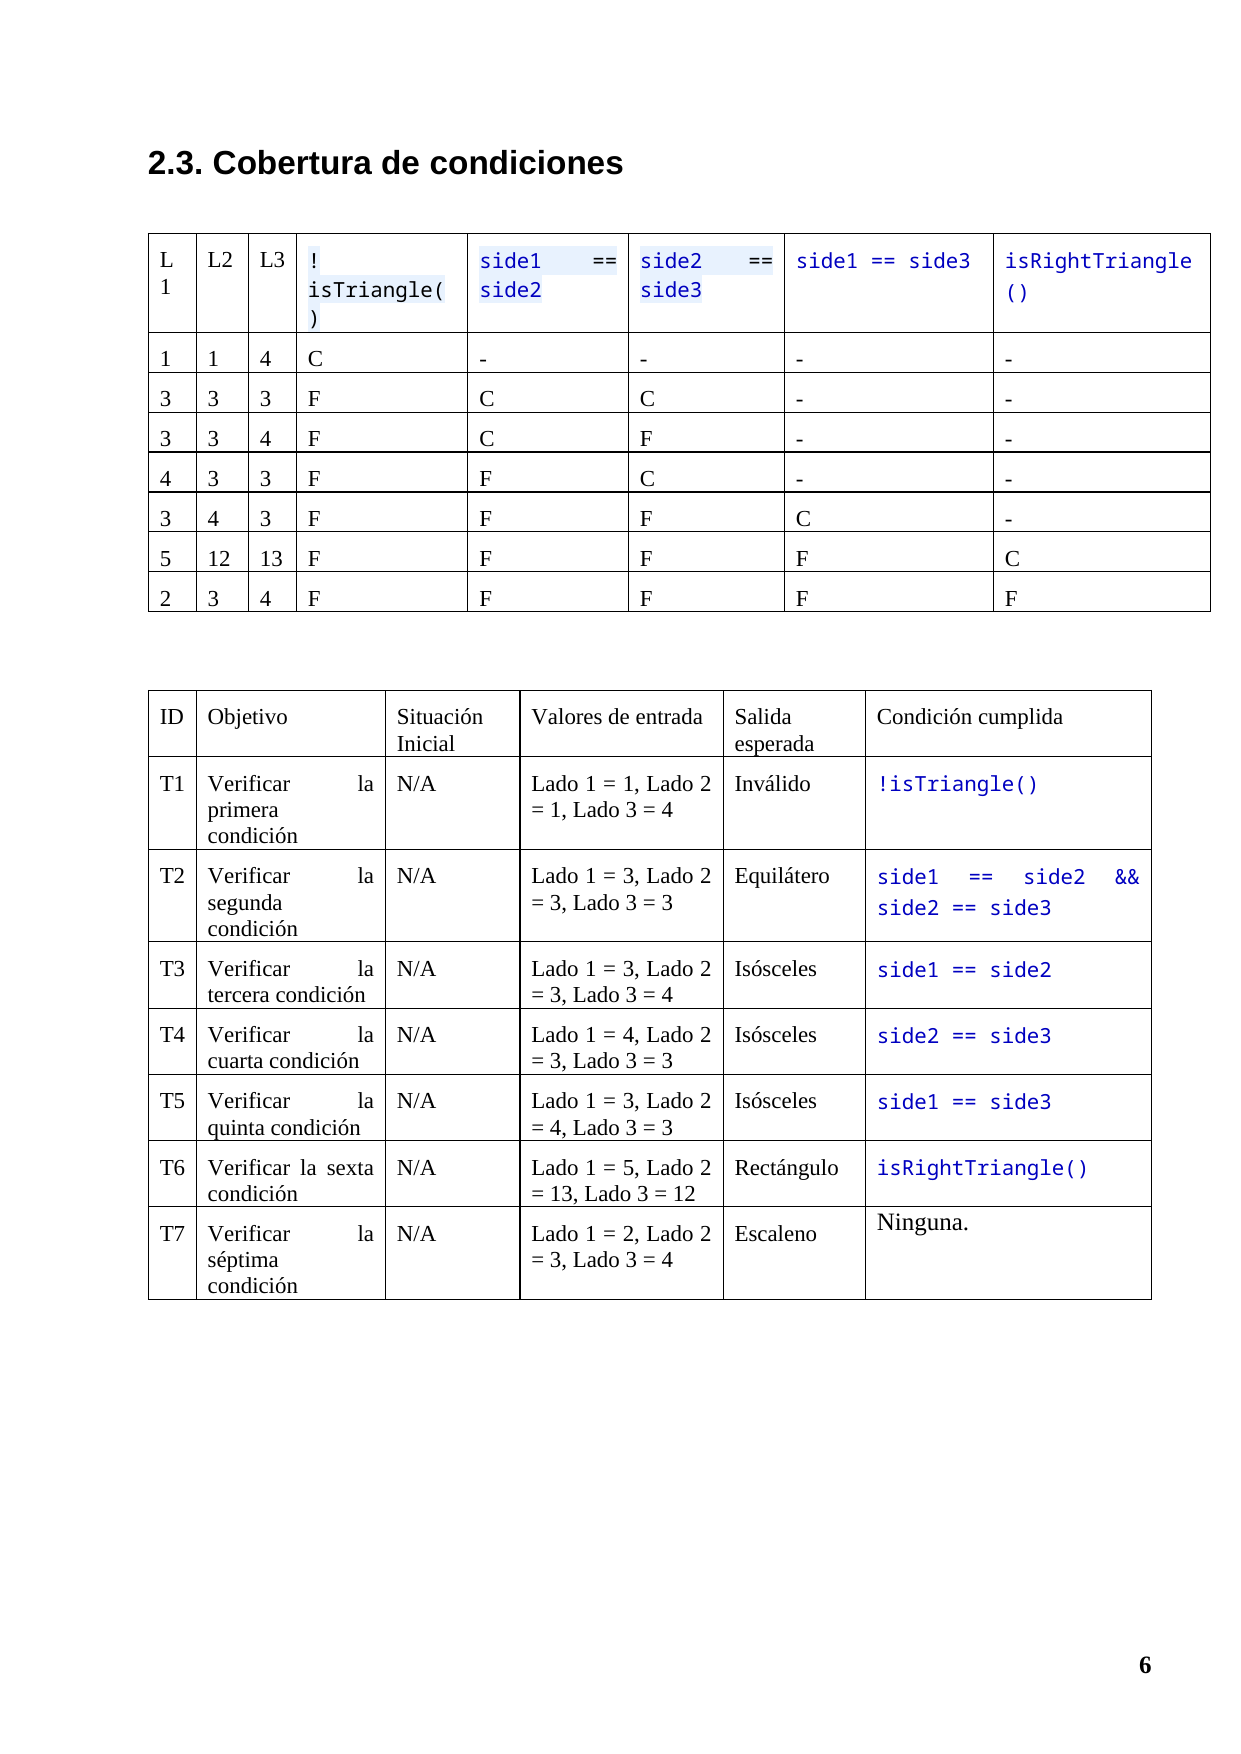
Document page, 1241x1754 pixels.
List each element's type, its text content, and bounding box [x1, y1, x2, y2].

table_cell - [994, 413, 1210, 451]
table_cell F [994, 572, 1210, 611]
table_cell 5 [149, 532, 196, 571]
table_cell 3 [249, 373, 296, 412]
table_header Situación Inicial [386, 691, 519, 756]
table_cell N/A [386, 942, 519, 1007]
table_cell Lado 1 = 5, Lado 2 = 13, Lado 3 = 12 [521, 1141, 723, 1206]
table_cell 3 [149, 413, 196, 451]
table_cell 3 [249, 493, 296, 531]
table_header Salida esperada [724, 691, 865, 756]
table_header L2 [197, 234, 248, 332]
table_cell 2 [149, 572, 196, 611]
table_cell 4 [149, 453, 196, 491]
table_cell C [468, 413, 628, 451]
table_cell F [629, 572, 784, 611]
table_cell F [297, 572, 467, 611]
table_cell F [468, 493, 628, 531]
table_cell C [629, 373, 784, 412]
table_cell 4 [249, 333, 296, 372]
table_cell N/A [386, 1207, 519, 1299]
table_cell T5 [149, 1075, 196, 1140]
table_cell Equilátero [724, 850, 865, 941]
table_cell Isósceles [724, 1075, 865, 1140]
table_cell C [297, 333, 467, 372]
table_cell N/A [386, 1141, 519, 1206]
table_cell !isTriangle() [866, 757, 1151, 849]
subtitle 2.3. Cobertura de condiciones [148, 143, 1152, 182]
table_cell - [994, 333, 1210, 372]
table_cell T6 [149, 1141, 196, 1206]
table_cell Lado 1 = 2, Lado 2 = 3, Lado 3 = 4 [521, 1207, 723, 1299]
table_cell F [297, 373, 467, 412]
table_cell side2 == side3 [866, 1009, 1151, 1074]
table_cell Ninguna. [866, 1207, 1151, 1299]
table_cell side1 == side2 [866, 942, 1151, 1007]
table_cell T3 [149, 942, 196, 1007]
table_cell F [785, 532, 993, 571]
table_cell F [785, 572, 993, 611]
table_header ID [149, 691, 196, 756]
table_cell Inválido [724, 757, 865, 849]
table_header Condición cumplida [866, 691, 1151, 756]
table_cell - [468, 333, 628, 372]
table_header isRightTriangle() [994, 234, 1210, 332]
table_cell F [468, 532, 628, 571]
table_cell F [468, 572, 628, 611]
table_cell 12 [197, 532, 248, 571]
table_cell - [629, 333, 784, 372]
table_cell Verificar la cuarta condición [197, 1009, 385, 1074]
table_cell C [785, 493, 993, 531]
table_cell F [468, 453, 628, 491]
table_cell Verificar la sexta condición [197, 1141, 385, 1206]
table_cell 1 [197, 333, 248, 372]
table_cell F [297, 413, 467, 451]
table_cell N/A [386, 1075, 519, 1140]
table_cell Lado 1 = 1, Lado 2 = 1, Lado 3 = 4 [521, 757, 723, 849]
table_cell side1 == side3 [866, 1075, 1151, 1140]
table_cell Lado 1 = 3, Lado 2 = 4, Lado 3 = 3 [521, 1075, 723, 1140]
table_cell isRightTriangle() [866, 1141, 1151, 1206]
table_cell F [629, 532, 784, 571]
table_cell C [994, 532, 1210, 571]
table_cell 3 [197, 572, 248, 611]
table_cell Lado 1 = 3, Lado 2 = 3, Lado 3 = 4 [521, 942, 723, 1007]
table_cell F [297, 493, 467, 531]
table_header side1 == side3 [785, 234, 993, 332]
table_cell Verificar la primera condición [197, 757, 385, 849]
table_cell T1 [149, 757, 196, 849]
table_cell - [785, 413, 993, 451]
table_cell 3 [249, 453, 296, 491]
table_cell Isósceles [724, 1009, 865, 1074]
table_cell - [994, 453, 1210, 491]
table_cell N/A [386, 850, 519, 941]
table_cell 3 [149, 373, 196, 412]
table_cell 3 [197, 373, 248, 412]
table_cell F [297, 532, 467, 571]
table_cell N/A [386, 757, 519, 849]
table_header L3 [249, 234, 296, 332]
table_header Objetivo [197, 691, 385, 756]
table_cell Lado 1 = 3, Lado 2 = 3, Lado 3 = 3 [521, 850, 723, 941]
table_cell Verificar la tercera condición [197, 942, 385, 1007]
table_cell Verificar la séptima condición [197, 1207, 385, 1299]
table_cell F [629, 413, 784, 451]
table_cell 4 [249, 413, 296, 451]
table_cell - [785, 453, 993, 491]
table_cell Verificar la segunda condición [197, 850, 385, 941]
table_header Valores de entrada [521, 691, 723, 756]
table_header L1 [149, 234, 196, 332]
table_header side1 == side2 [468, 234, 628, 332]
table_cell 4 [249, 572, 296, 611]
table_cell Isósceles [724, 942, 865, 1007]
table_cell side1 == side2 && side2 == side3 [866, 850, 1151, 941]
table_cell - [785, 333, 993, 372]
table_cell - [994, 373, 1210, 412]
table_cell F [629, 493, 784, 531]
table_cell N/A [386, 1009, 519, 1074]
table_cell Verificar la quinta condición [197, 1075, 385, 1140]
table_cell - [994, 493, 1210, 531]
table_cell C [629, 453, 784, 491]
table_cell F [297, 453, 467, 491]
table_cell T2 [149, 850, 196, 941]
table_cell Escaleno [724, 1207, 865, 1299]
table_cell C [468, 373, 628, 412]
table_header !isTriangle() [297, 234, 467, 332]
table_header side2 == side3 [629, 234, 784, 332]
table_cell 13 [249, 532, 296, 571]
table_cell 1 [149, 333, 196, 372]
table_cell T7 [149, 1207, 196, 1299]
table_cell 4 [197, 493, 248, 531]
table_cell T4 [149, 1009, 196, 1074]
table_cell Lado 1 = 4, Lado 2 = 3, Lado 3 = 3 [521, 1009, 723, 1074]
table_cell 3 [197, 453, 248, 491]
table_cell - [785, 373, 993, 412]
table_cell 3 [197, 413, 248, 451]
table_cell Rectángulo [724, 1141, 865, 1206]
table_cell 3 [149, 493, 196, 531]
